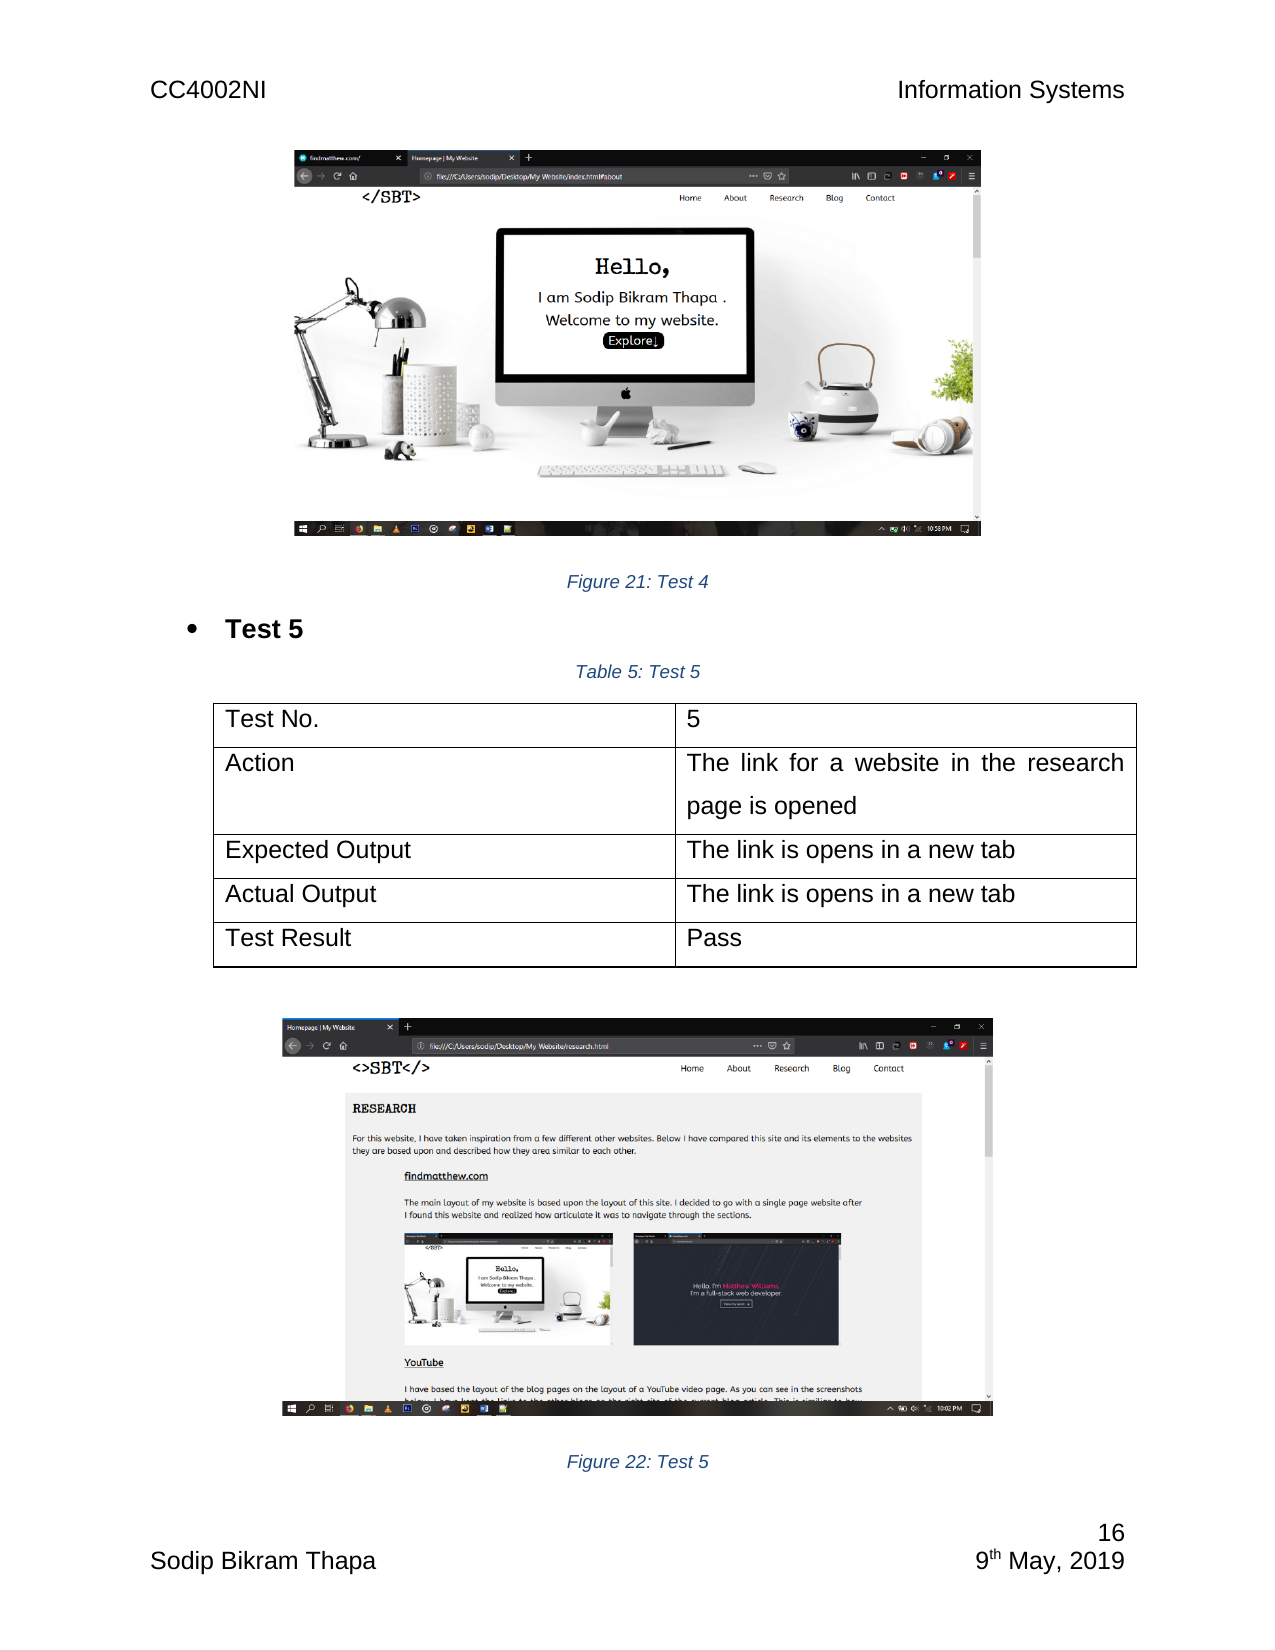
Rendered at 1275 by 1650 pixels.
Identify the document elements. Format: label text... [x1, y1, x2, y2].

table_cell Actual Output [214, 879, 675, 922]
table_cell Test Result [214, 923, 675, 966]
subtitle Test 5 [187, 613, 1125, 645]
table_cell The link is opens in a new tab [676, 879, 1136, 922]
table_header Test No. [214, 704, 675, 747]
table_cell The link for a website in the research page is opened [676, 748, 1136, 834]
picture [294, 150, 981, 536]
table_cell Pass [676, 923, 1136, 966]
text Figure 21: Test 4 [150, 571, 1125, 593]
table_header 5 [676, 704, 1136, 747]
table_cell The link is opens in a new tab [676, 835, 1136, 878]
text Table 5: Test 5 [150, 661, 1125, 682]
table_cell Expected Output [214, 835, 675, 878]
table_cell Action [214, 748, 675, 834]
text Figure 22: Test 5 [150, 1451, 1125, 1472]
picture [282, 1018, 993, 1416]
